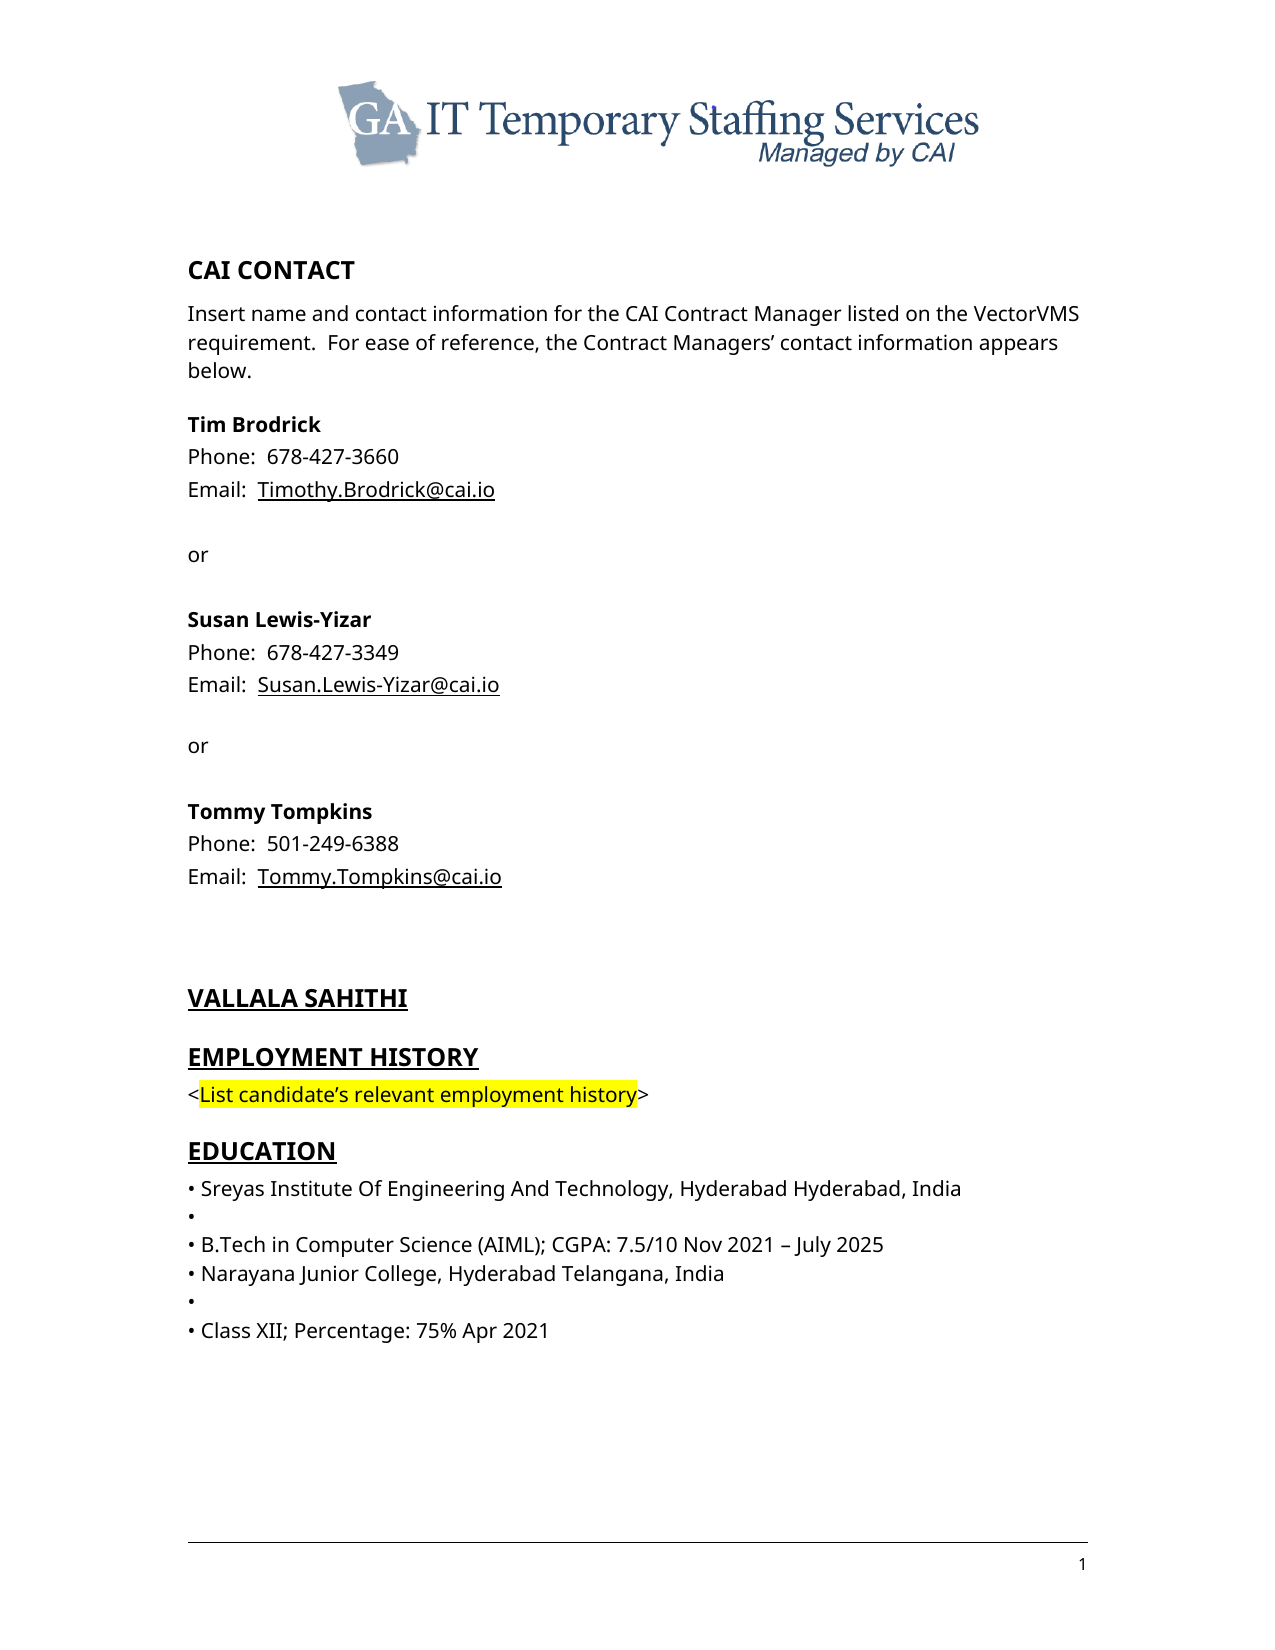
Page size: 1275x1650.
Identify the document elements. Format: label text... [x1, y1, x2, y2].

text Susan Lewis-Yizar [187, 605, 1087, 634]
picture [337, 79, 989, 167]
text Phone: 678-427-3349 [187, 638, 1087, 666]
subtitle Employment History [187, 1040, 1087, 1074]
text Phone: 501-249-6388 [187, 829, 1087, 858]
text Insert name and contact information for the CAI Contract Manager listed on the VectorVMS requirement. For ease of reference, the Contract Managers’ contact information appears below. [187, 299, 1087, 385]
text Email: Susan.Lewis-Yizar@cai.io [187, 671, 1087, 699]
text Email: Timothy.Brodrick@cai.io [187, 475, 1087, 503]
text Tim Brodrick [187, 410, 1087, 438]
text Phone: 678-427-3660 [187, 442, 1087, 471]
subtitle CAI Contact [187, 253, 1087, 287]
text or [187, 540, 1087, 568]
subtitle Education [187, 1133, 1087, 1167]
text • Sreyas Institute Of Engineering And Technology, Hyderabad Hyderabad, India • • B.Tech in Computer Science (AIML); CGPA: 7.5/10 Nov 2021 – July 2025 • Narayana Junior College, Hyderabad Telangana, India • • Class XII; Percentage: 75% Apr 2021 [187, 1174, 1087, 1344]
text or [187, 703, 1087, 760]
subtitle Vallala Sahithi [187, 981, 1087, 1015]
text Tommy Tompkins [187, 797, 1087, 825]
text Email: Tommy.Tompkins@cai.io [187, 862, 1087, 890]
text <List candidate’s relevant employment history> [637, 1080, 1087, 1108]
